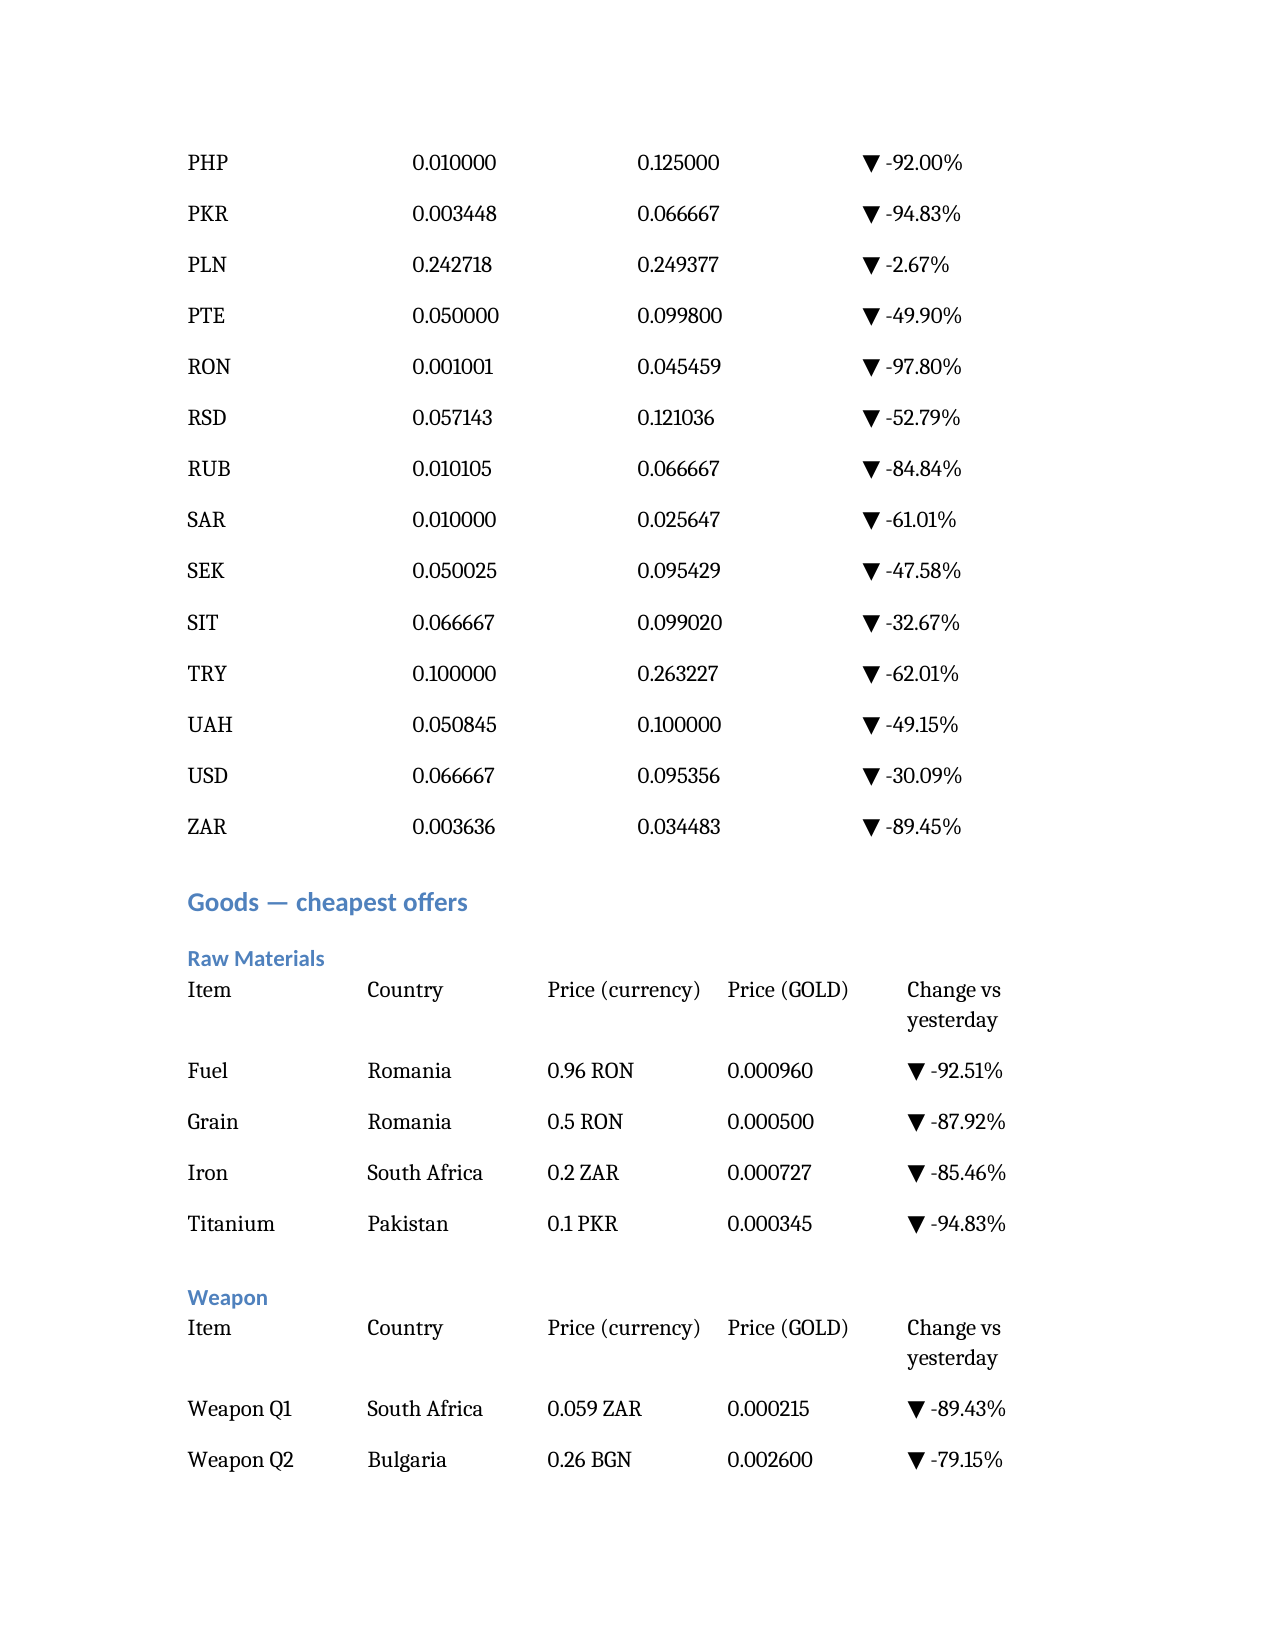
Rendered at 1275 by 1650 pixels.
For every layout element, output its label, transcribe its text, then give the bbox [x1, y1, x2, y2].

table_cell ▼ -94.83% [896, 1211, 1076, 1262]
table_cell ▼ -49.15% [851, 711, 1076, 762]
table_cell 0.050025 [401, 558, 626, 609]
table_cell ▼ -61.01% [851, 507, 1076, 558]
table_header Price (GOLD) [716, 1315, 896, 1396]
table_cell 0.96 RON [536, 1058, 716, 1109]
table_cell SEK [176, 558, 401, 609]
table_header Change vs yesterday [896, 976, 1076, 1058]
table_cell 0.100000 [401, 660, 626, 711]
table_cell ▼ -52.79% [851, 405, 1076, 456]
table_cell SIT [176, 609, 401, 660]
table_cell 0.003636 [401, 814, 626, 864]
table_cell 0.5 RON [536, 1109, 716, 1160]
table_cell 0.034483 [626, 814, 851, 864]
table_cell 0.000727 [716, 1160, 896, 1211]
table_cell Pakistan [356, 1211, 536, 1262]
table_cell PTE [176, 303, 401, 354]
table_cell 0.066667 [401, 609, 626, 660]
table_cell Fuel [176, 1058, 356, 1109]
table_cell 0.050845 [401, 711, 626, 762]
table_cell 0.095356 [626, 763, 851, 813]
table_cell ▼ -2.67% [851, 252, 1076, 303]
table_cell ▼ -47.58% [851, 558, 1076, 609]
subtitle Raw Materials [187, 944, 1087, 972]
subtitle Goods — cheapest offers [187, 885, 1087, 918]
table_cell 0.125000 [626, 150, 851, 201]
table_cell ▼ -92.00% [851, 150, 1076, 201]
table_cell ZAR [176, 814, 401, 864]
table_cell Weapon Q1 [176, 1396, 356, 1447]
table_cell 0.045459 [626, 354, 851, 405]
table_cell 0.003448 [401, 201, 626, 252]
table_cell Grain [176, 1109, 356, 1160]
table_cell ▼ -97.80% [851, 354, 1076, 405]
table_cell 0.095429 [626, 558, 851, 609]
table_cell ▼ -89.43% [896, 1396, 1076, 1447]
table_cell ▼ -62.01% [851, 660, 1076, 711]
table_header Country [356, 1315, 536, 1396]
table_cell ▼ -87.92% [896, 1109, 1076, 1160]
table_cell 0.242718 [401, 252, 626, 303]
table_cell 0.000215 [716, 1396, 896, 1447]
table_cell Romania [356, 1058, 536, 1109]
table_cell ▼ -79.15% [896, 1447, 1076, 1498]
table_cell South Africa [356, 1396, 536, 1447]
table_cell 0.263227 [626, 660, 851, 711]
table_cell PHP [176, 150, 401, 201]
table_cell 0.057143 [401, 405, 626, 456]
table_cell Bulgaria [356, 1447, 536, 1498]
table_cell 0.010105 [401, 456, 626, 507]
table_header Price (currency) [536, 1315, 716, 1396]
table_cell ▼ -85.46% [896, 1160, 1076, 1211]
table_cell 0.26 BGN [536, 1447, 716, 1498]
table_cell ▼ -49.90% [851, 303, 1076, 354]
table_header Price (GOLD) [716, 976, 896, 1058]
table_cell 0.025647 [626, 507, 851, 558]
subtitle Weapon [187, 1283, 1087, 1311]
table_cell 0.066667 [626, 456, 851, 507]
table_cell 0.059 ZAR [536, 1396, 716, 1447]
table_cell 0.001001 [401, 354, 626, 405]
table_cell Iron [176, 1160, 356, 1211]
table_cell UAH [176, 711, 401, 762]
table_header Item [176, 976, 356, 1058]
table_header Country [356, 976, 536, 1058]
table_cell 0.249377 [626, 252, 851, 303]
table_cell Romania [356, 1109, 536, 1160]
table_cell 0.066667 [401, 763, 626, 813]
table_cell Weapon Q2 [176, 1447, 356, 1498]
table_cell 0.000960 [716, 1058, 896, 1109]
table_cell RSD [176, 405, 401, 456]
table_header Change vs yesterday [896, 1315, 1076, 1396]
table_cell ▼ -32.67% [851, 609, 1076, 660]
table_cell 0.010000 [401, 150, 626, 201]
table_cell 0.000345 [716, 1211, 896, 1262]
table_cell 0.010000 [401, 507, 626, 558]
table_header Price (currency) [536, 976, 716, 1058]
table_cell 0.000500 [716, 1109, 896, 1160]
table_cell Titanium [176, 1211, 356, 1262]
table_cell USD [176, 763, 401, 813]
table_cell 0.050000 [401, 303, 626, 354]
table_cell 0.066667 [626, 201, 851, 252]
table_cell 0.002600 [716, 1447, 896, 1498]
table_cell RUB [176, 456, 401, 507]
table_cell ▼ -30.09% [851, 763, 1076, 813]
table_cell ▼ -89.45% [851, 814, 1076, 864]
table_cell 0.100000 [626, 711, 851, 762]
table_cell ▼ -94.83% [851, 201, 1076, 252]
table_cell 0.099800 [626, 303, 851, 354]
table_cell 0.1 PKR [536, 1211, 716, 1262]
table_cell PKR [176, 201, 401, 252]
table_cell ▼ -84.84% [851, 456, 1076, 507]
table_cell 0.099020 [626, 609, 851, 660]
table_cell 0.2 ZAR [536, 1160, 716, 1211]
table_cell PLN [176, 252, 401, 303]
table_cell South Africa [356, 1160, 536, 1211]
table_cell SAR [176, 507, 401, 558]
table_cell 0.121036 [626, 405, 851, 456]
table_header Item [176, 1315, 356, 1396]
table_cell ▼ -92.51% [896, 1058, 1076, 1109]
table_cell RON [176, 354, 401, 405]
table_cell TRY [176, 660, 401, 711]
